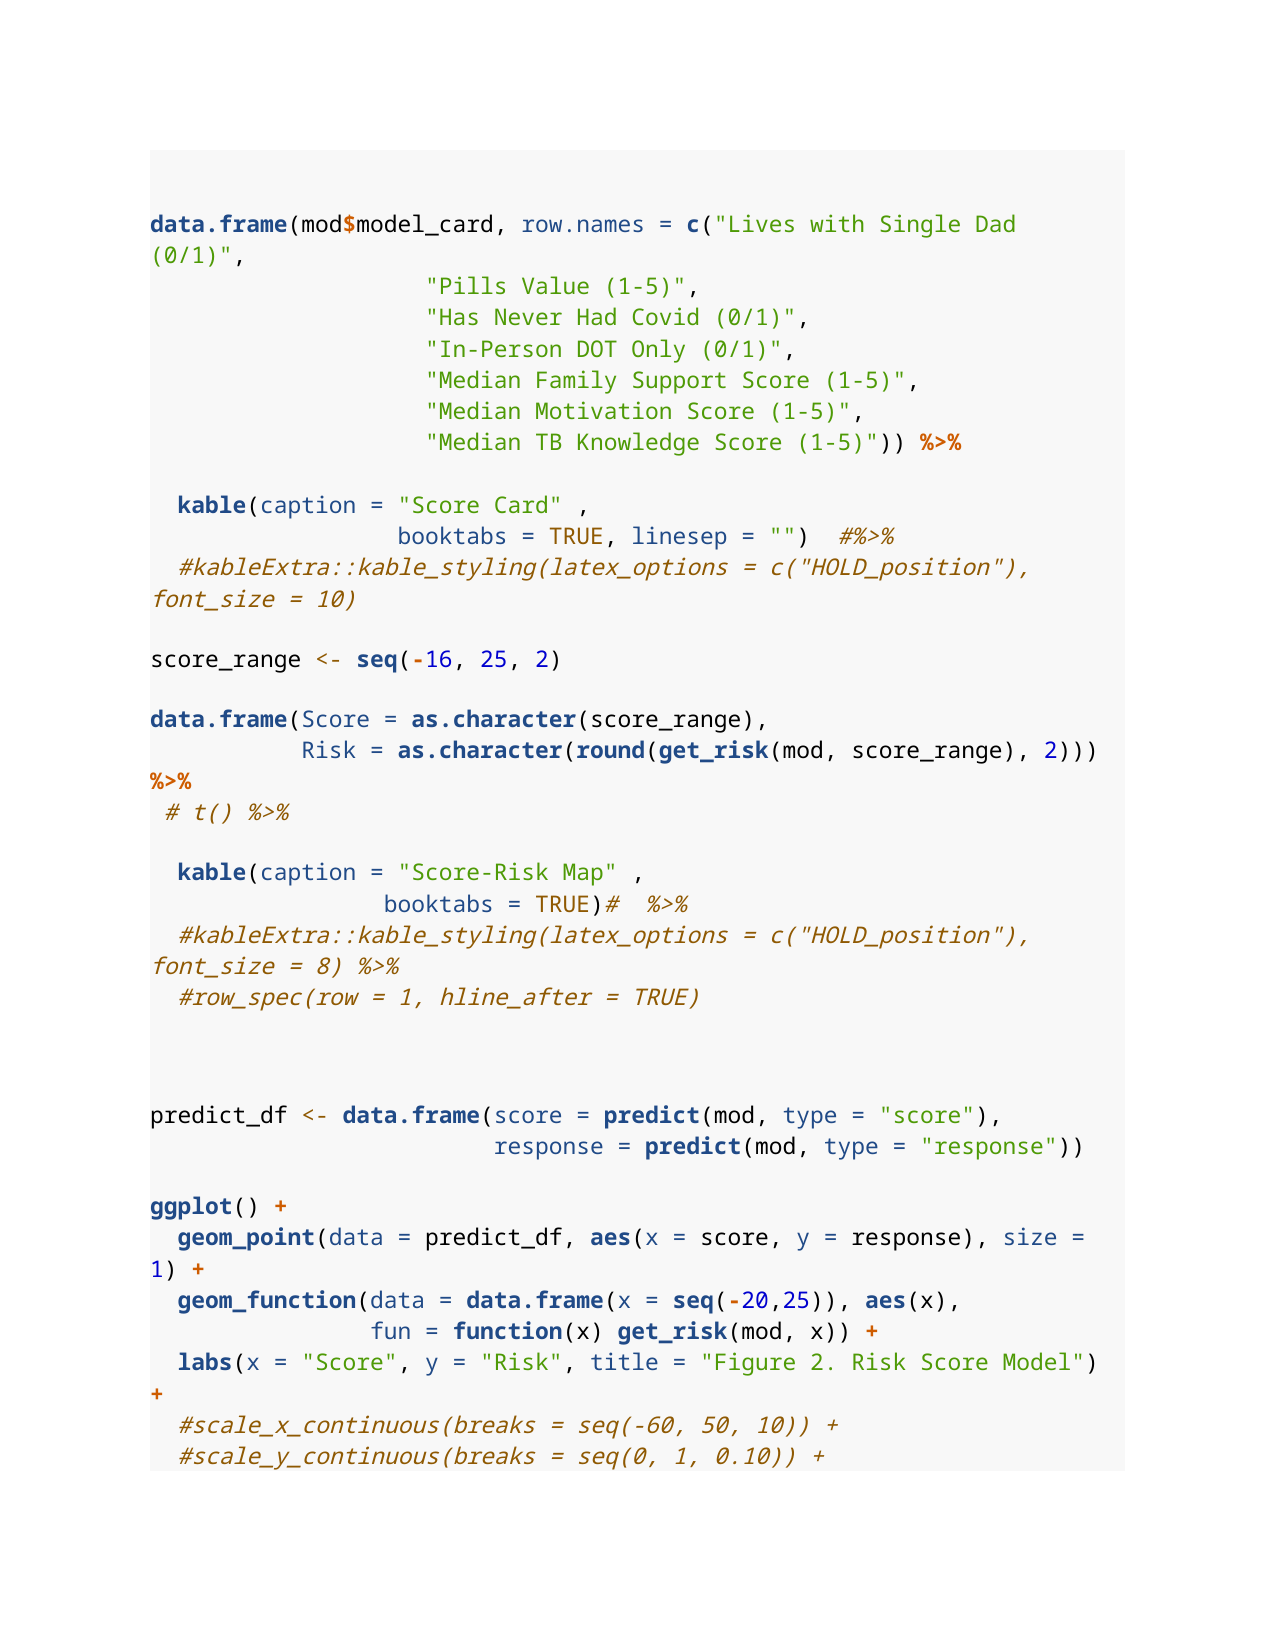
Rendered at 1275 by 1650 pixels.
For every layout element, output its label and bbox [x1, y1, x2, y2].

text [150, 150, 1125, 1471]
